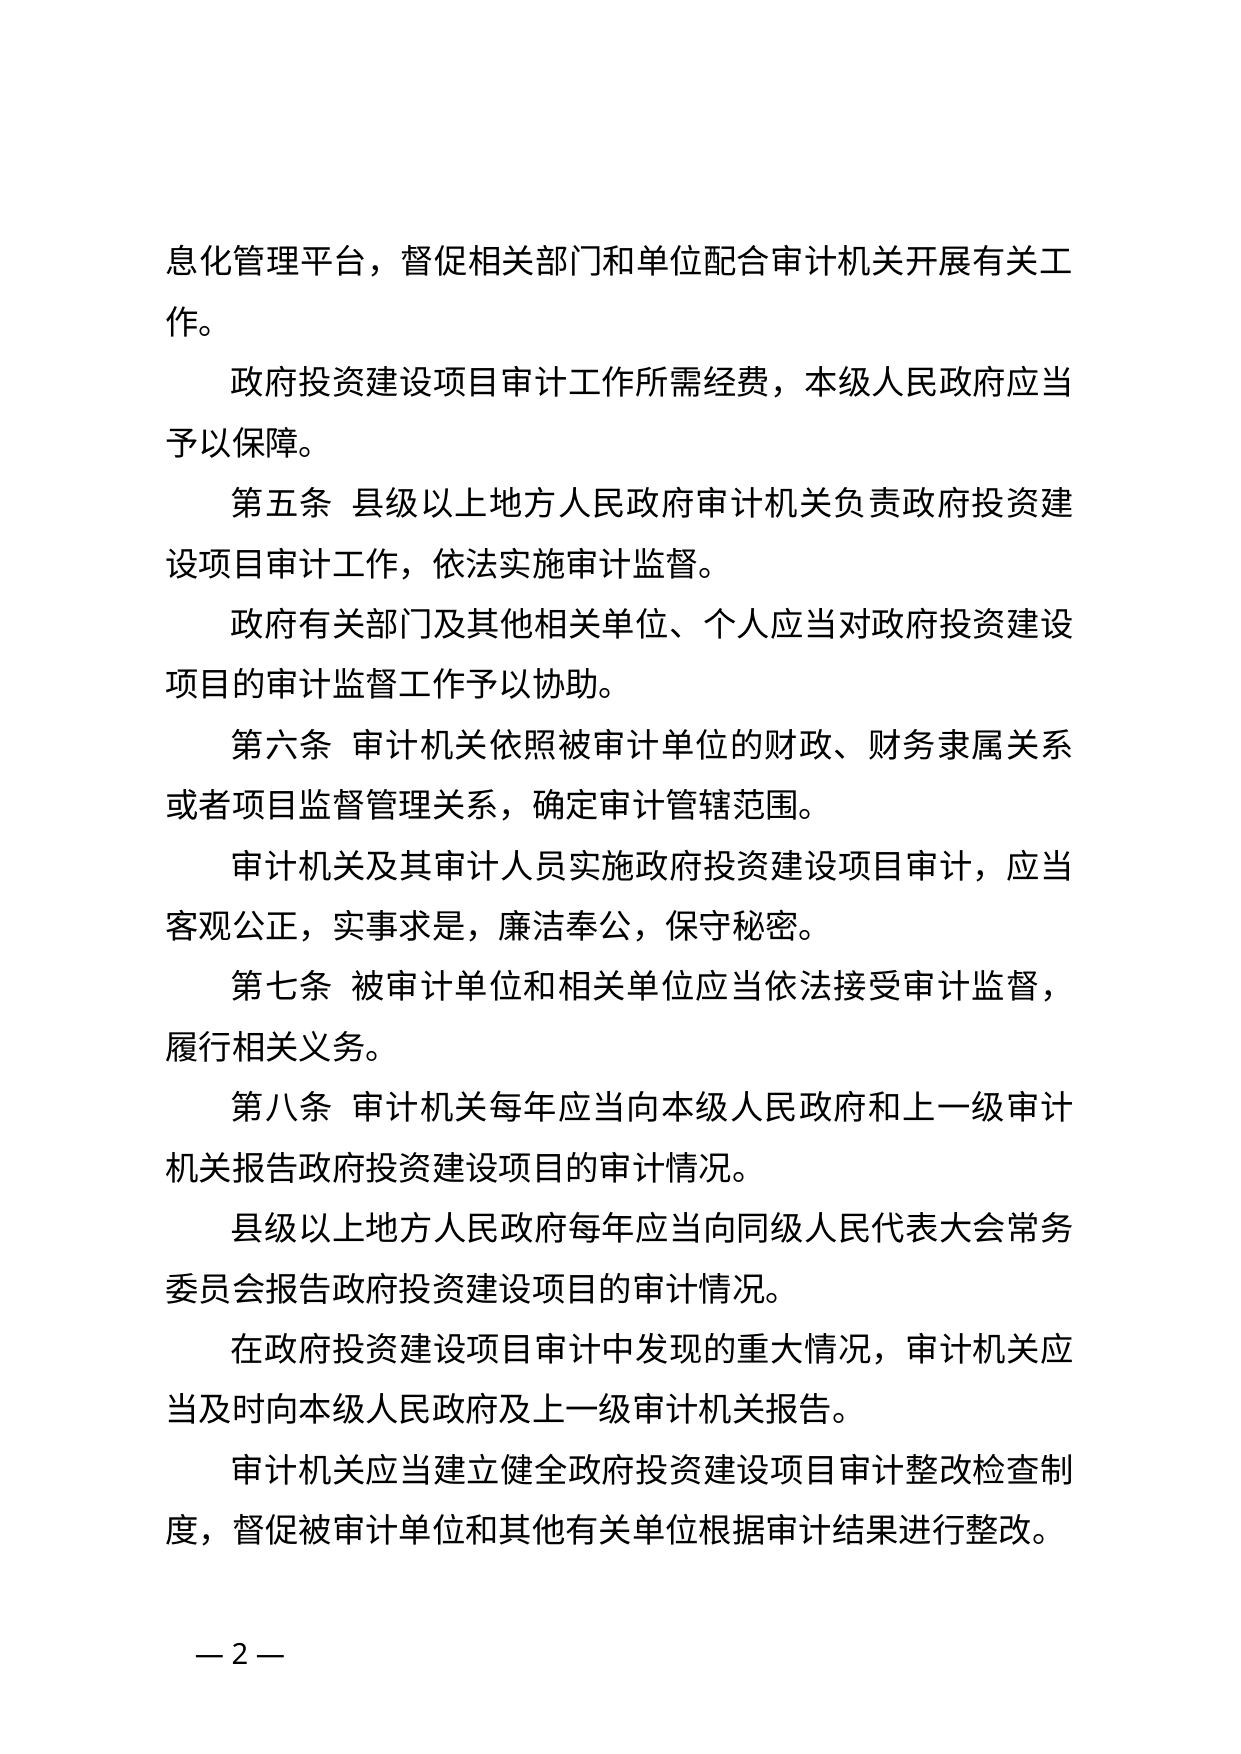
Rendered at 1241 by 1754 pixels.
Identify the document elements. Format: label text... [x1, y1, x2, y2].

text 第六条 审计机关依照被审计单位的财政、财务隶属关系或者项目监督管理关系，确定审计管辖范围。 [165, 709, 1075, 830]
text 政府有关部门及其他相关单位、个人应当对政府投资建设项目的审计监督工作予以协助。 [165, 588, 1075, 709]
text 在政府投资建设项目审计中发现的重大情况，审计机关应当及时向本级人民政府及上一级审计机关报告。 [165, 1313, 1075, 1434]
text 县级以上地方人民政府每年应当向同级人民代表大会常务委员会报告政府投资建设项目的审计情况。 [165, 1192, 1075, 1313]
text 审计机关及其审计人员实施政府投资建设项目审计，应当客观公正，实事求是，廉洁奉公，保守秘密。 [165, 830, 1075, 951]
text 第五条 县级以上地方人民政府审计机关负责政府投资建设项目审计工作，依法实施审计监督。 [165, 467, 1075, 588]
text 审计机关应当建立健全政府投资建设项目审计整改检查制度，督促被审计单位和其他有关单位根据审计结果进行整改。 [165, 1434, 1075, 1555]
text 第七条 被审计单位和相关单位应当依法接受审计监督，履行相关义务。 [165, 951, 1075, 1071]
text 政府投资建设项目审计工作所需经费，本级人民政府应当予以保障。 [165, 346, 1075, 467]
text 第八条 审计机关每年应当向本级人民政府和上一级审计机关报告政府投资建设项目的审计情况。 [165, 1071, 1075, 1192]
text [165, 226, 1075, 346]
